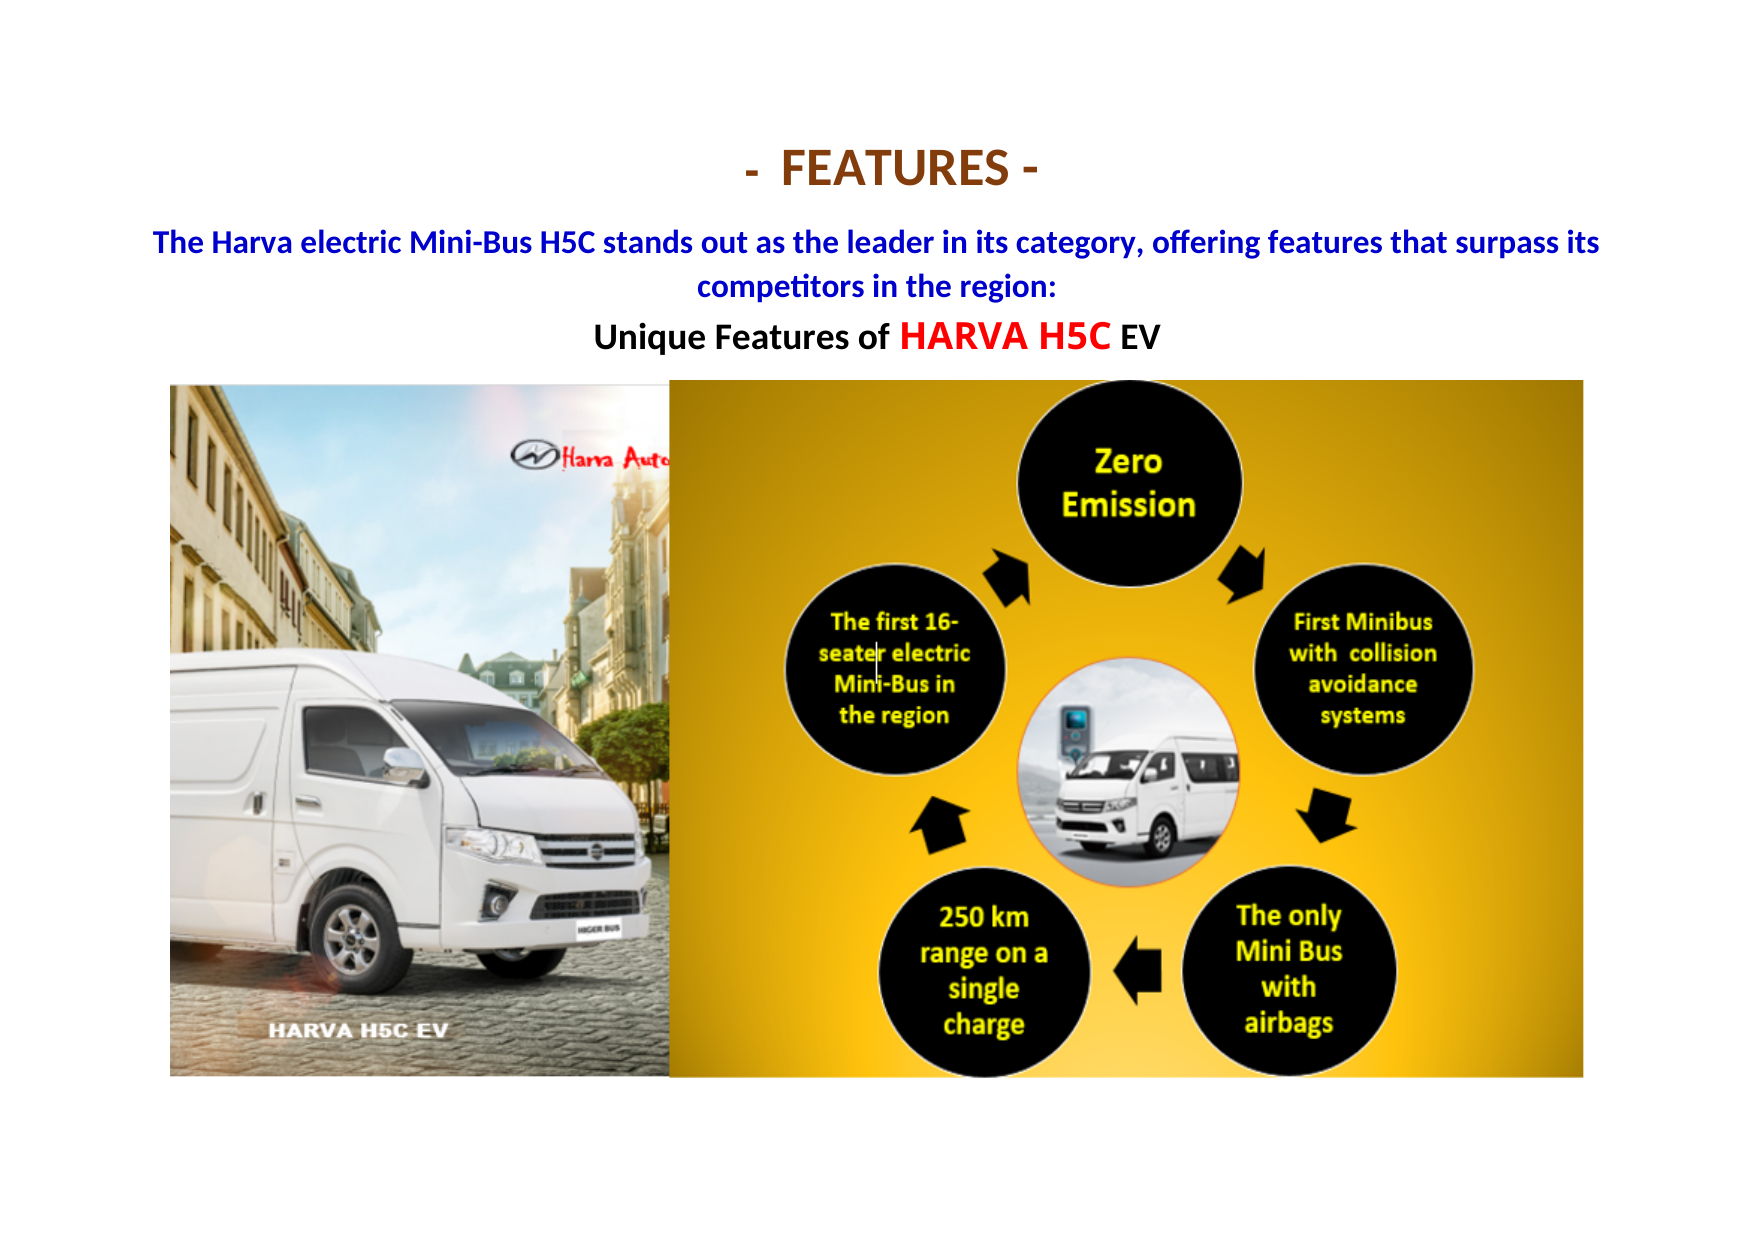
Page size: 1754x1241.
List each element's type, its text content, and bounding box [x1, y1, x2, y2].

subtitle The Harva electric Mini-Bus H5C stands out as the leader in its category, offering features that surpass its competitors in the region: [75, 221, 1679, 306]
picture [170, 380, 1584, 1081]
text Unique Features of HARVA H5C EV [75, 309, 1679, 360]
list FEATURES - [104, 133, 1679, 199]
